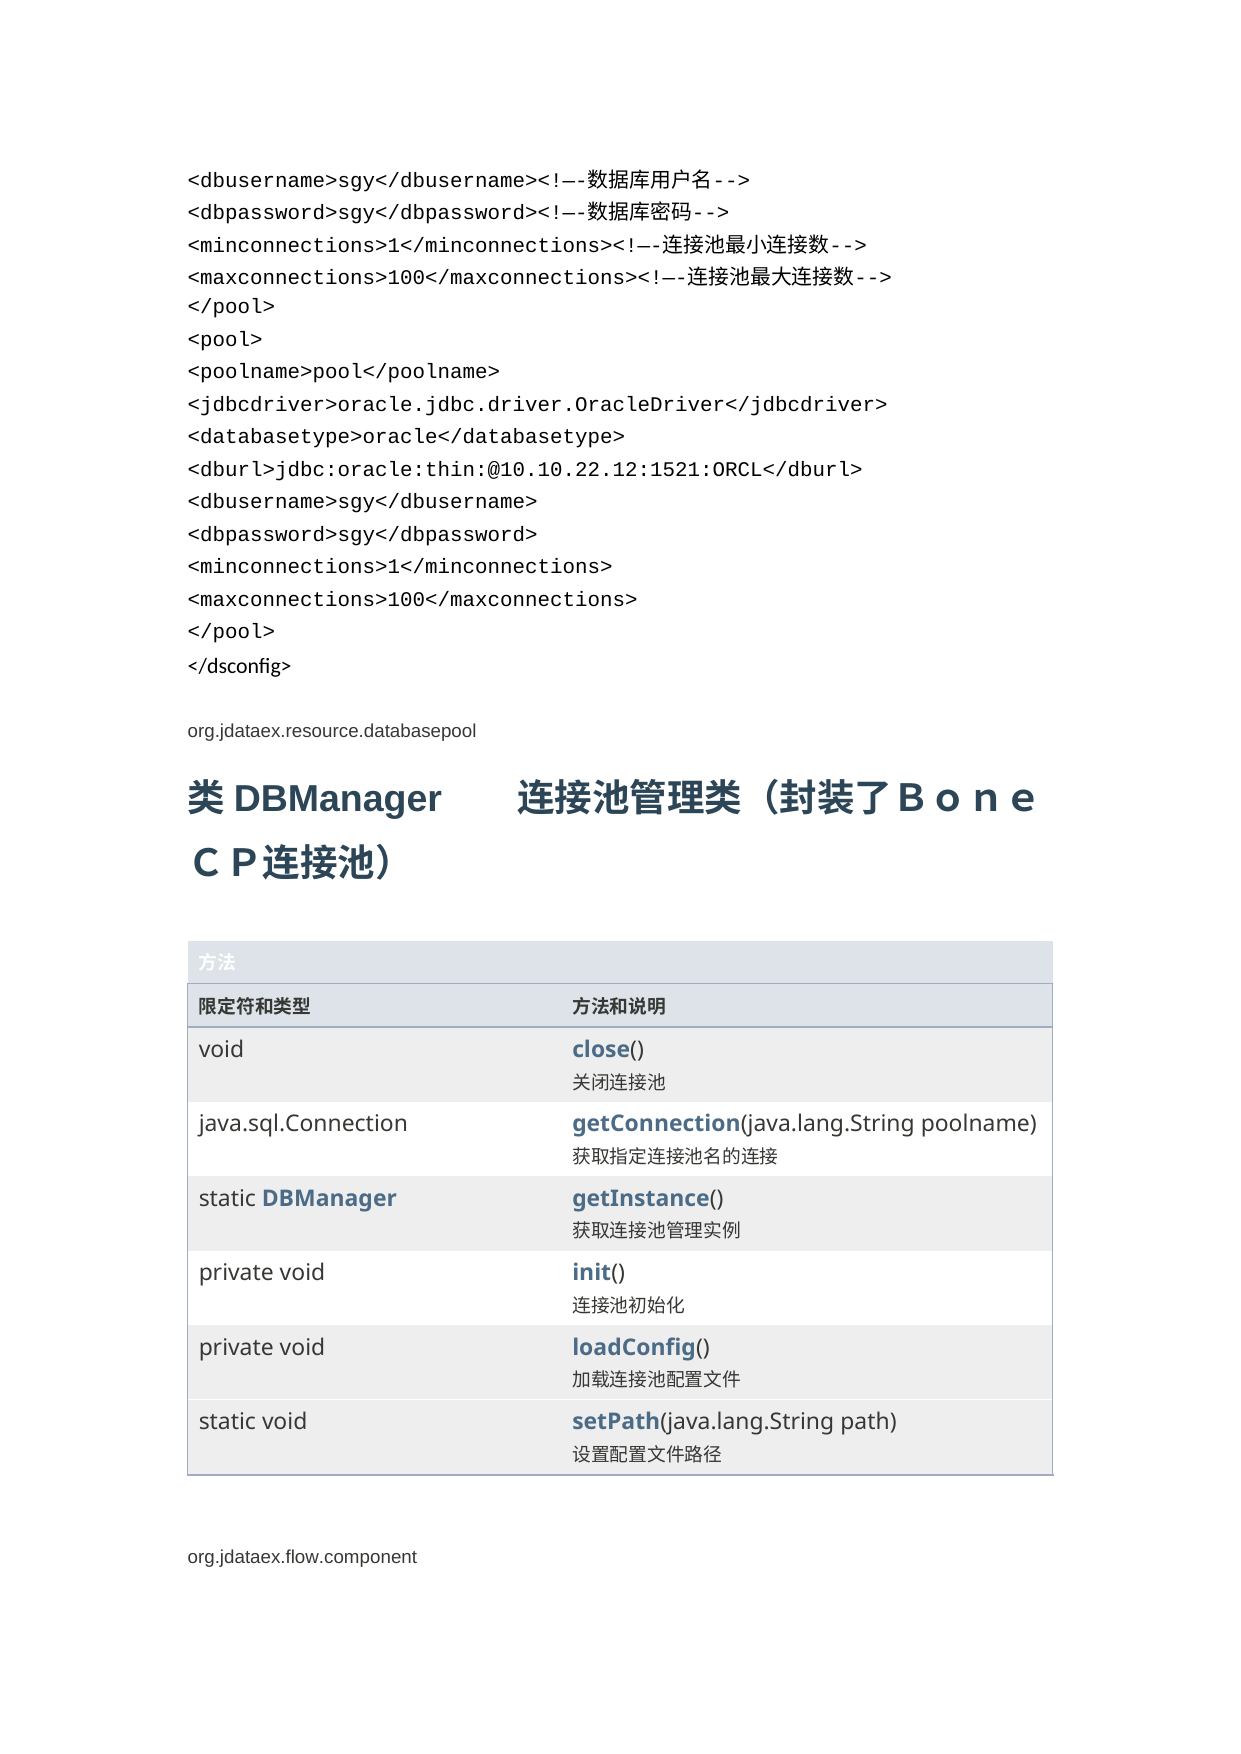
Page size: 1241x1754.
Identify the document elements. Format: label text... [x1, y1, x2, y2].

text <dburl>jdbc:oracle:thin:@10.10.22.12:1521:ORCL</dburl> [187, 454, 1053, 487]
table_cell 限定符和类型 [188, 984, 561, 1026]
text org.jdataex.flow.component [187, 1540, 1053, 1573]
table_cell 方法和说明 [561, 984, 1052, 1026]
table_cell init() 连接池初始化 [561, 1251, 1052, 1325]
text <dbusername>sgy</dbusername><!—-数据库用户名--> [187, 162, 1053, 194]
text 类 DBManager 连接池管理类（封装了ＢｏｎｅＣＰ连接池） [187, 763, 1053, 893]
table_cell loadConfig() 加载连接池配置文件 [561, 1325, 1052, 1399]
table_cell setPath(java.lang.String path) 设置配置文件路径 [561, 1400, 1052, 1474]
table_cell getInstance() 获取连接池管理实例 [561, 1176, 1052, 1251]
text <minconnections>1</minconnections> [187, 552, 1053, 584]
table_cell java.sql.Connection [188, 1102, 561, 1176]
text </pool> [187, 617, 1053, 649]
table_cell void [188, 1028, 561, 1102]
text <pool> [187, 324, 1053, 357]
text <dbusername>sgy</dbusername> [187, 487, 1053, 519]
text </dsconfig> [187, 649, 1053, 682]
text <minconnections>1</minconnections><!—-连接池最小连接数--> [187, 227, 1053, 259]
text <maxconnections>100</maxconnections> [187, 584, 1053, 617]
text <poolname>pool</poolname> [187, 357, 1053, 389]
text <databasetype>oracle</databasetype> [187, 422, 1053, 454]
text <dbpassword>sgy</dbpassword> [187, 519, 1053, 552]
table_cell close() 关闭连接池 [561, 1028, 1052, 1102]
text <dbpassword>sgy</dbpassword><!—-数据库密码--> [187, 194, 1053, 227]
table_cell static void [188, 1400, 561, 1474]
text <maxconnections>100</maxconnections><!—-连接池最大连接数--> [187, 259, 1053, 292]
text org.jdataex.resource.databasepool [187, 714, 1053, 747]
table_header 方法 [188, 941, 1053, 983]
table_cell private void [188, 1251, 561, 1325]
table_cell private void [188, 1325, 561, 1399]
text </pool> [187, 292, 1053, 324]
text <jdbcdriver>oracle.jdbc.driver.OracleDriver</jdbcdriver> [187, 389, 1053, 422]
table_cell getConnection(java.lang.String poolname) 获取指定连接池名的连接 [561, 1102, 1052, 1176]
table_cell static DBManager [188, 1176, 561, 1251]
